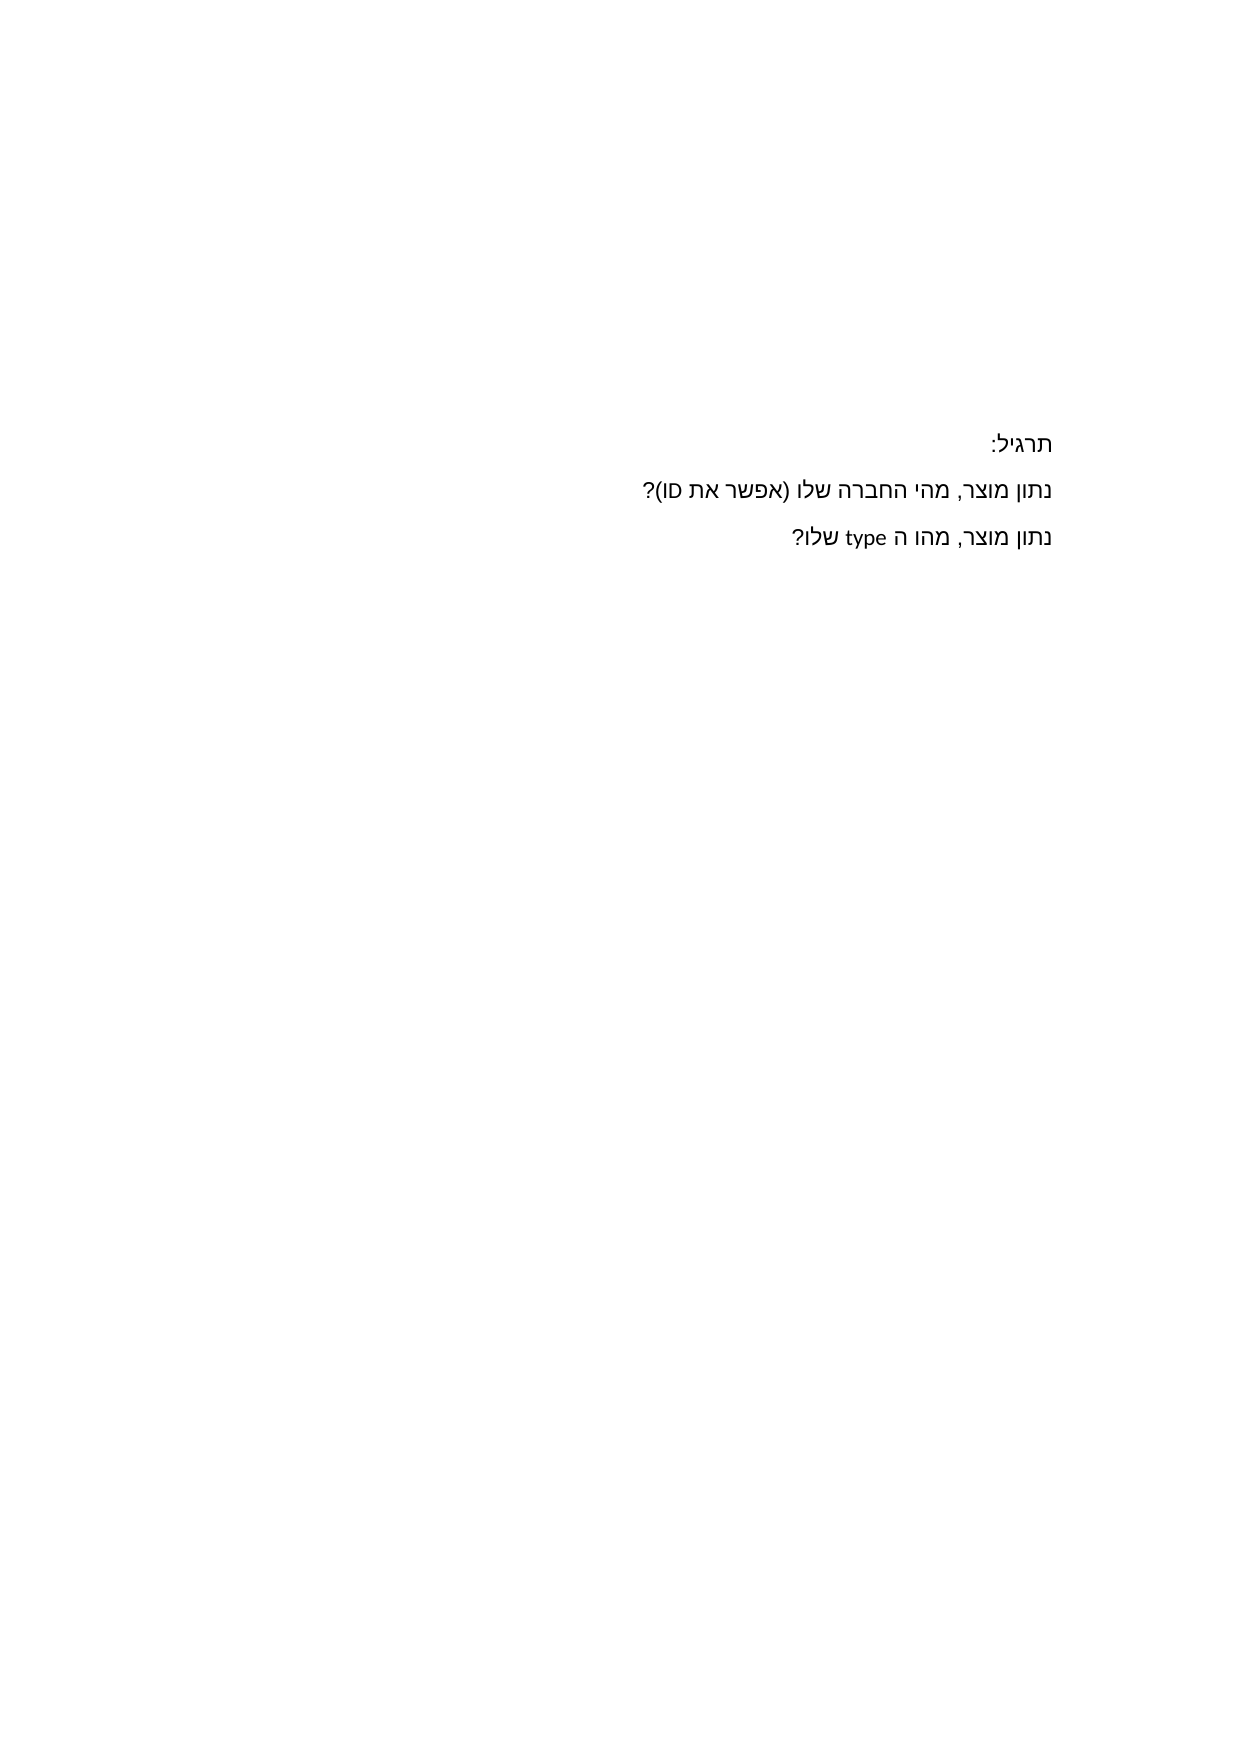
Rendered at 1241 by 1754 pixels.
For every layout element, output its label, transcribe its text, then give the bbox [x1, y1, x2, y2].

text נתון מוצר, מהו ה type שלו? [187, 523, 1053, 551]
text נתון מוצר, מהי החברה שלו (אפשר את ID)? [187, 476, 1053, 504]
text תרגיל: [187, 431, 1053, 458]
